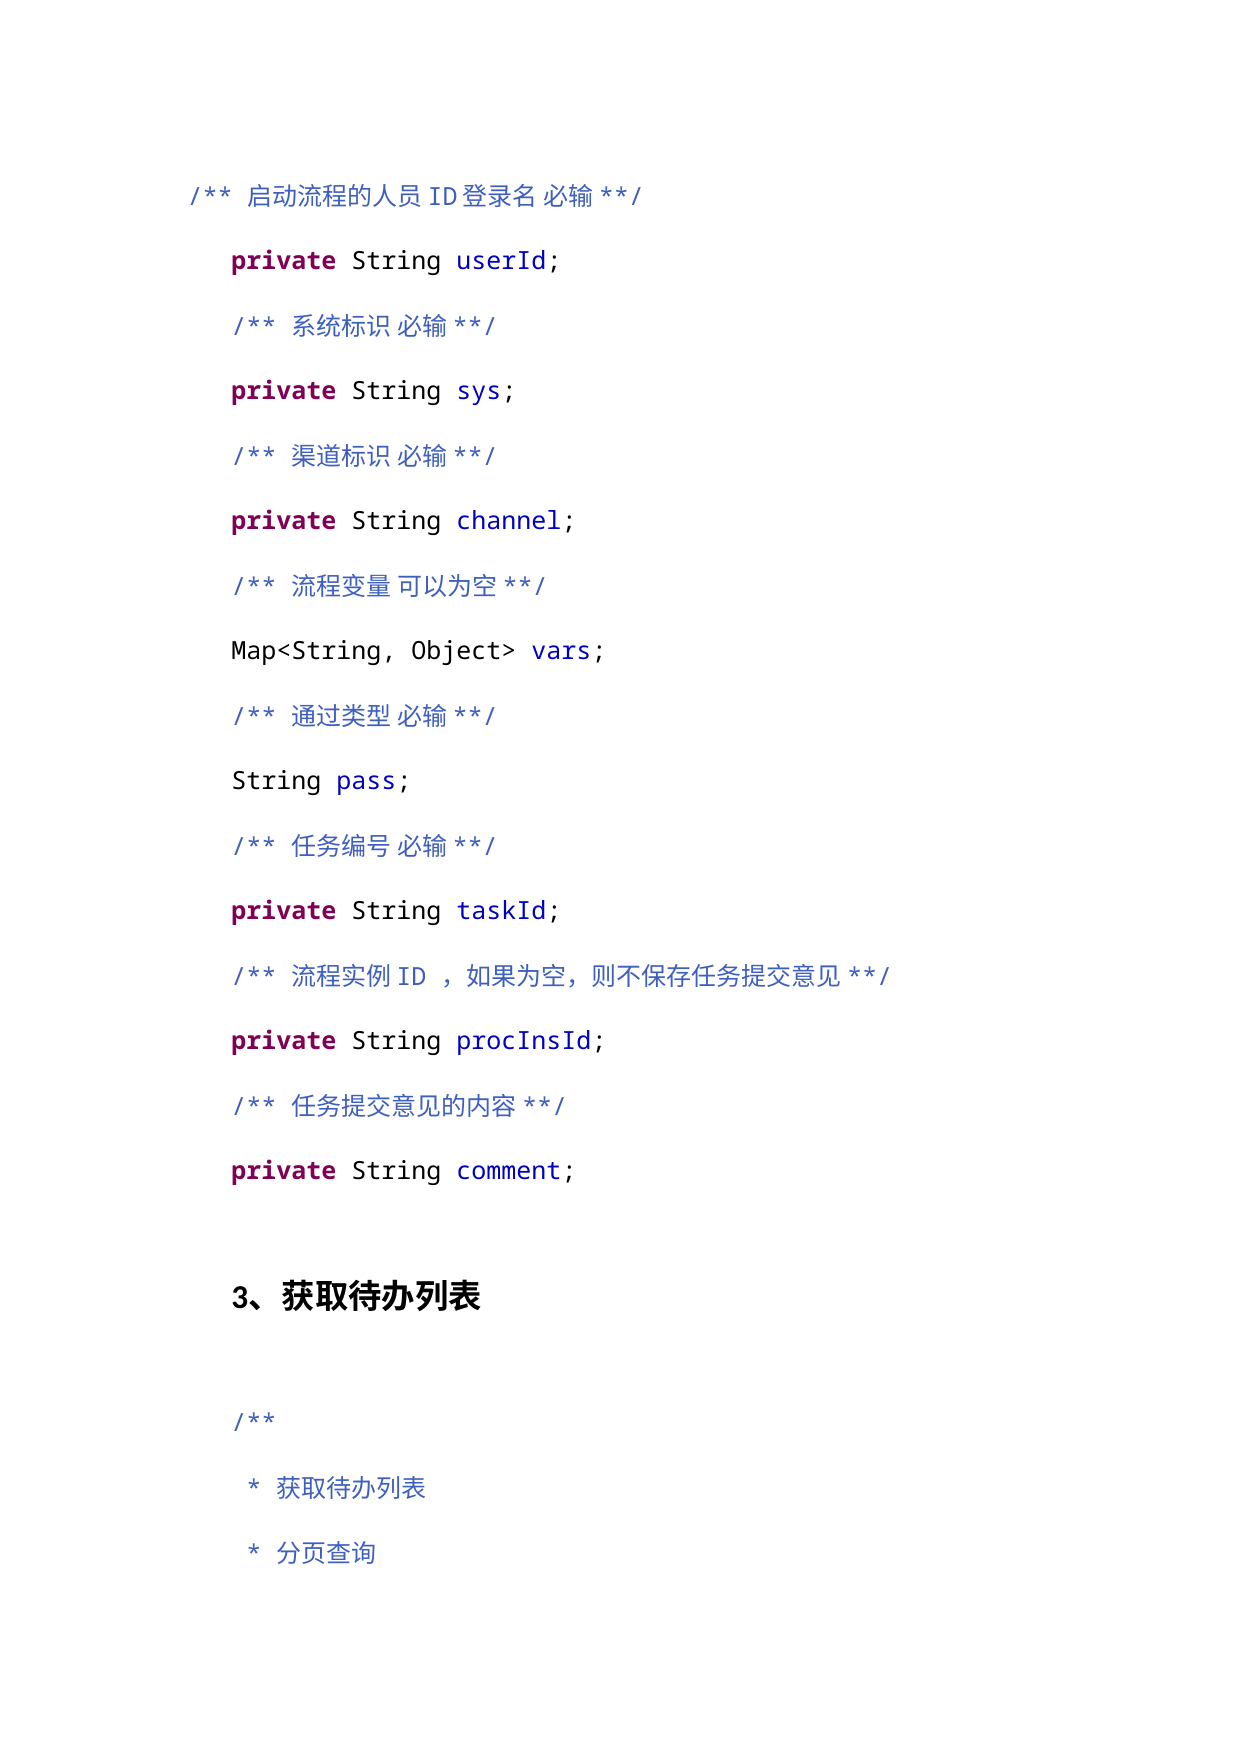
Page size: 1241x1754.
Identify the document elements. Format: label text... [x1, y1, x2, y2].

text /** 流程实例ID ，如果为空，则不保存任务提交意见 **/ [187, 942, 1053, 1007]
text private String sys; [187, 357, 1053, 422]
subtitle 3、获取待办列表 [187, 1262, 1053, 1327]
text /** 流程变量 可以为空 **/ [187, 552, 1053, 617]
text private String userId; [187, 227, 1053, 292]
text private String channel; [187, 487, 1053, 552]
text /** 系统标识 必输 **/ [187, 292, 1053, 357]
text private String comment; [187, 1137, 1053, 1202]
text private String procInsId; [187, 1007, 1053, 1072]
text * 分页查询 [187, 1519, 1053, 1584]
text /** [187, 1389, 1053, 1454]
text /** 任务提交意见的内容 **/ [187, 1072, 1053, 1137]
text /** 渠道标识 必输 **/ [187, 422, 1053, 487]
text String pass; [187, 747, 1053, 812]
text private String taskId; [187, 877, 1053, 942]
text Map<String, Object> vars; [187, 617, 1053, 682]
text * 获取待办列表 [187, 1454, 1053, 1519]
text /** 通过类型 必输 **/ [187, 682, 1053, 747]
text /** 启动流程的人员ID登录名 必输 **/ [187, 162, 1053, 227]
text /** 任务编号 必输 **/ [187, 812, 1053, 877]
